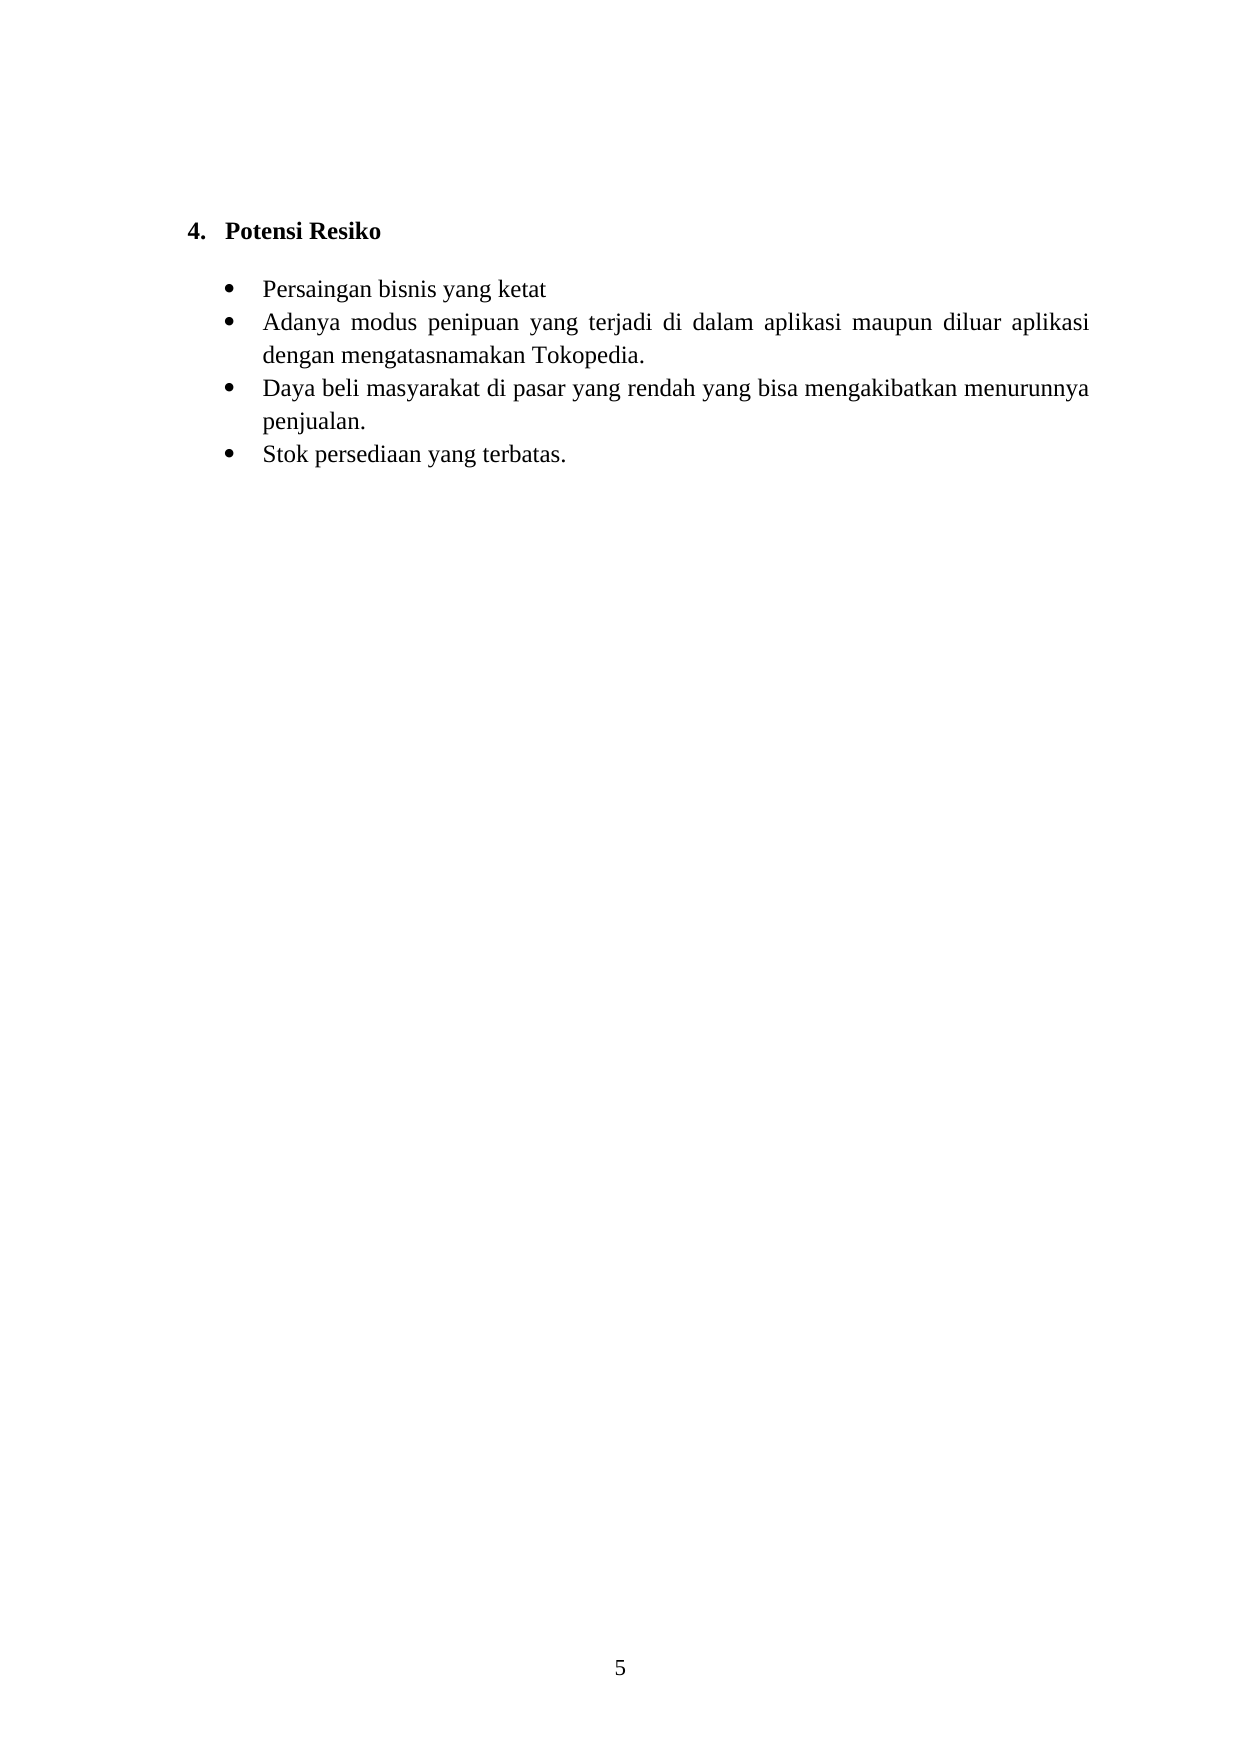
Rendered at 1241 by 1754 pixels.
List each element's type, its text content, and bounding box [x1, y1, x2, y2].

list Stok persediaan yang terbatas. [225, 439, 1090, 468]
list Persaingan bisnis yang ketat [225, 274, 1090, 303]
list Daya beli masyarakat di pasar yang rendah yang bisa mengakibatkan menurunnya penjualan. [225, 373, 1090, 435]
list Adanya modus penipuan yang terjadi di dalam aplikasi maupun diluar aplikasi dengan mengatasnamakan Tokopedia. [225, 307, 1090, 369]
list Potensi Resiko [187, 216, 1090, 245]
